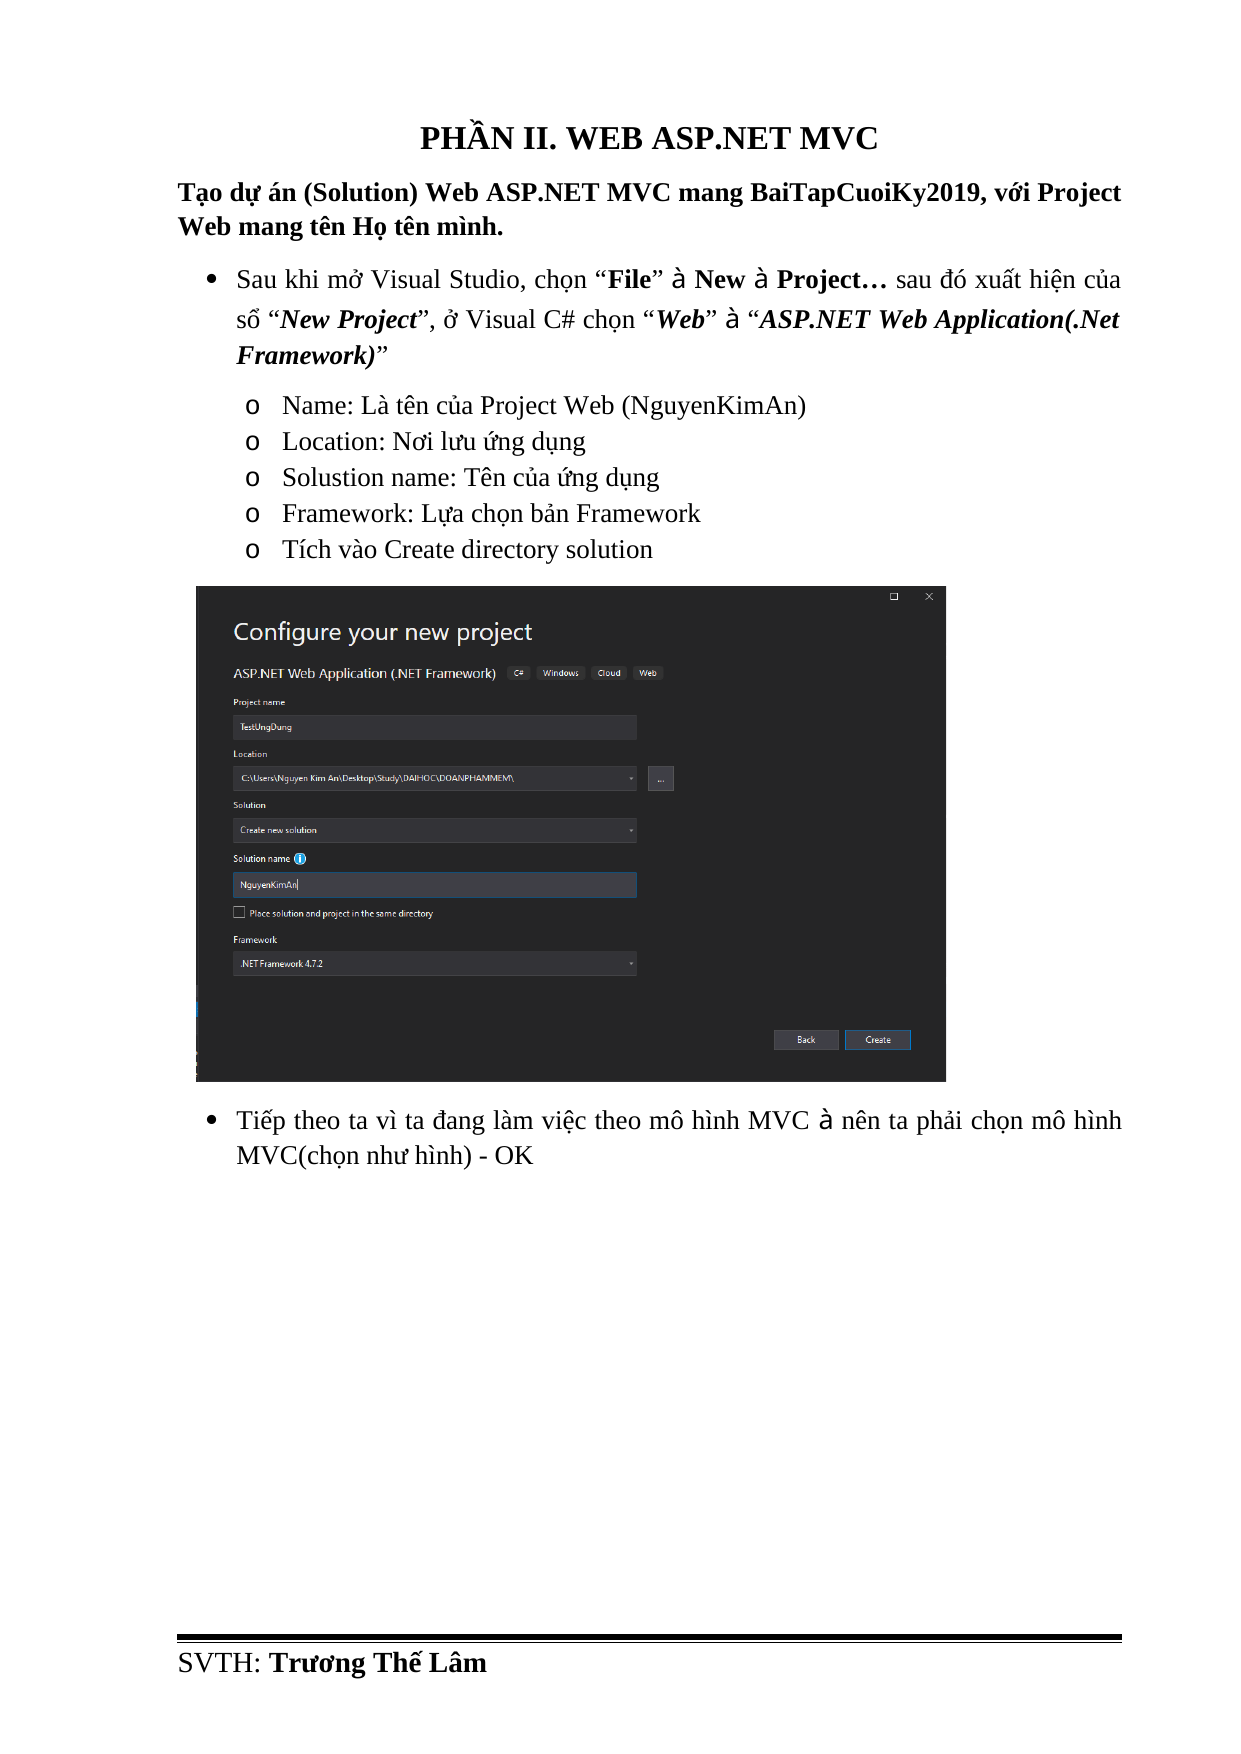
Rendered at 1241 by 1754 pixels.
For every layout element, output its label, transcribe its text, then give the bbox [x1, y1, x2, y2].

text Tiếp theo ta vì ta đang làm việc theo mô hình MVC à nên ta phải chọn mô hình MVC(chọn như hình) - OK [207, 1100, 1122, 1171]
text PHẦN II. WEB ASP.NET MVC [177, 118, 1122, 156]
text Sau khi mở Visual Studio, chọn “File” à New à Project… sau đó xuất hiện của sổ “New Project”, ở Visual C# chọn “Web” à “ASP.NET Web Application(.Net Framework)” [207, 260, 1122, 370]
list Framework: Lựa chọn bản Framework [244, 497, 1122, 531]
list Name: Là tên của Project Web (NguyenKimAn) [244, 389, 1122, 423]
list Solustion name: Tên của ứng dụng [244, 461, 1122, 495]
text Tạo dự án (Solution) Web ASP.NET MVC mang BaiTapCuoiKy2019, với Project Web mang tên Họ tên mình. [177, 176, 1122, 241]
list Location: Nơi lưu ứng dụng [244, 425, 1122, 459]
list Tích vào Create directory solution [244, 533, 1122, 567]
